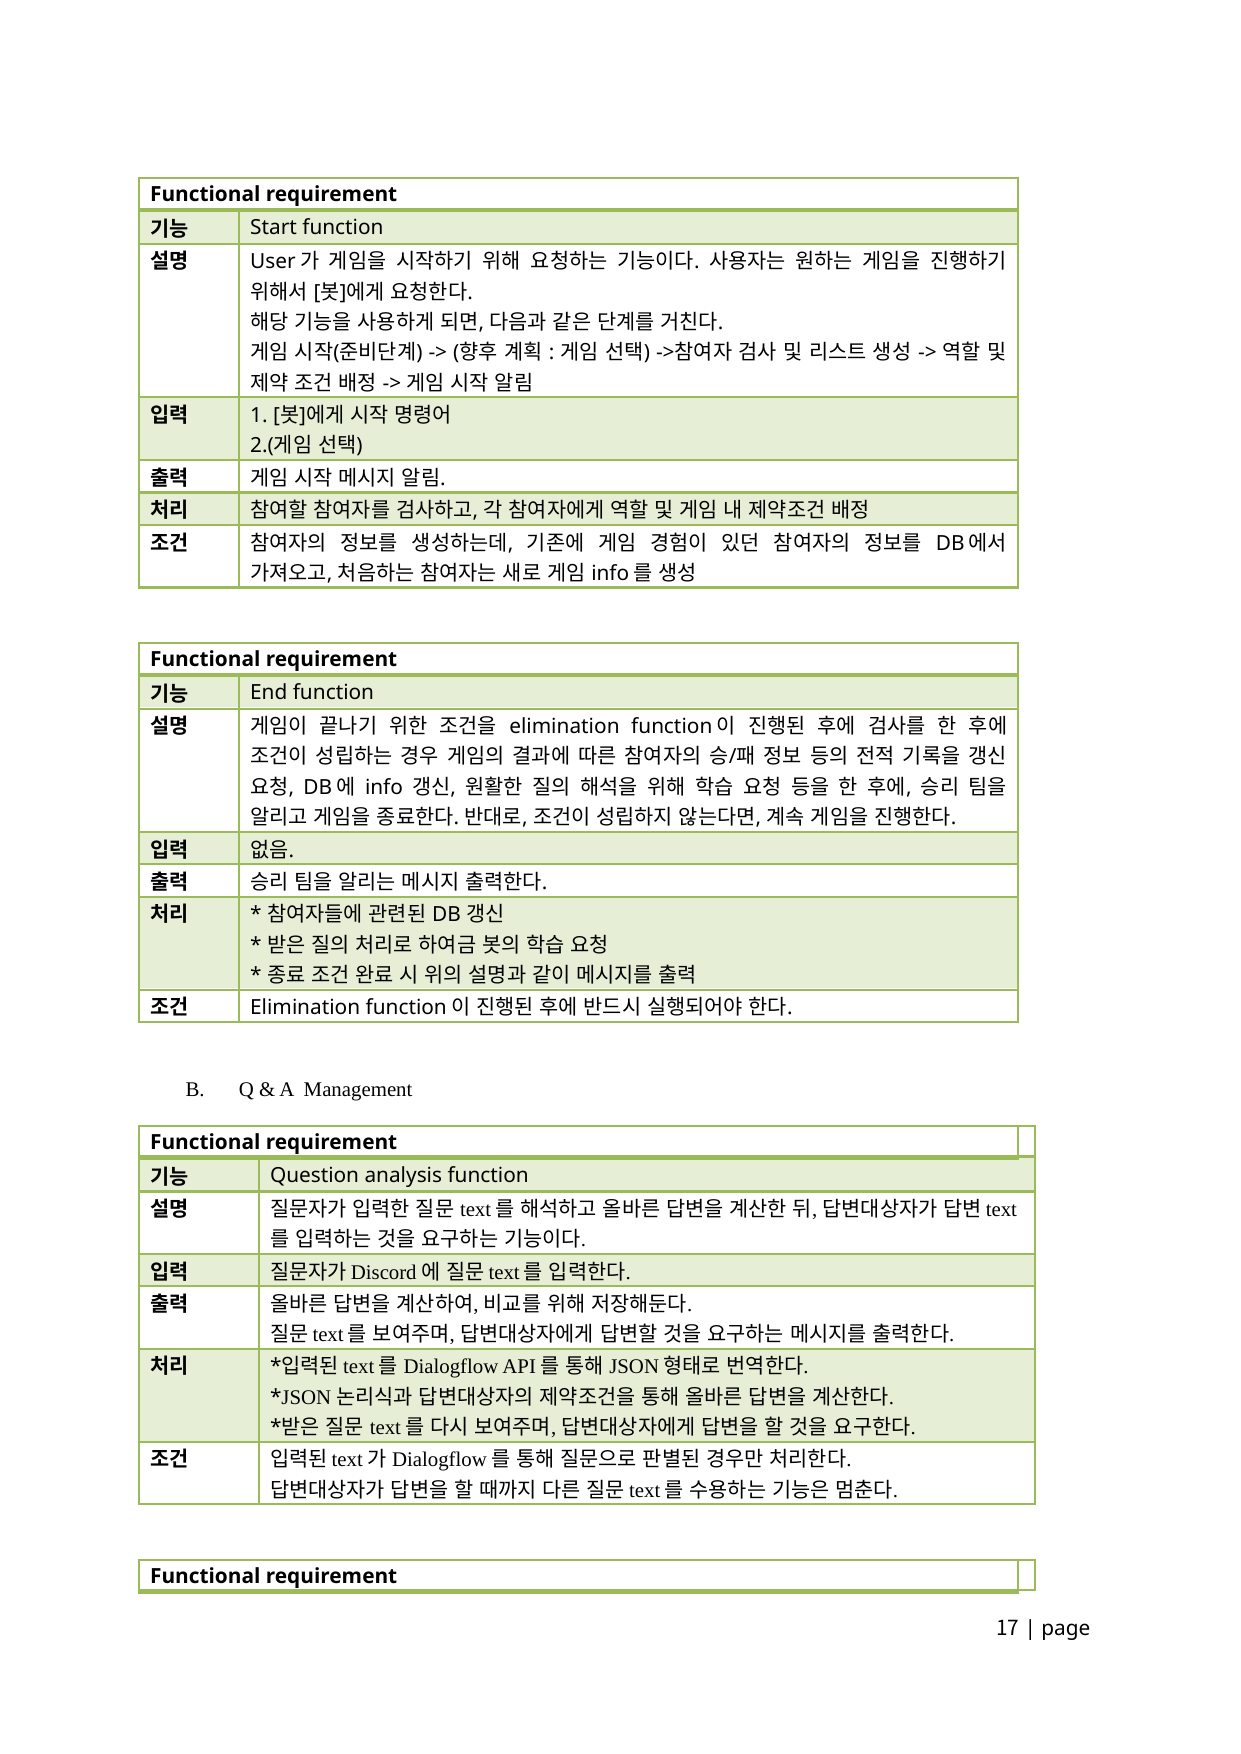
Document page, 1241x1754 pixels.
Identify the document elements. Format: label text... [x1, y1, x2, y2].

table_cell 올바른 답변을 계산하여, 비교를 위해 저장해둔다. 질문text를 보여주며, 답변대상자에게 답변할 것을 요구하는 메시지를 출력한다. [260, 1287, 1034, 1348]
table_cell * 참여자들에 관련된 DB 갱신 * 받은 질의 처리로 하여금 봇의 학습 요청 * 종료 조건 완료 시 위의 설명과 같이 메시지를 출력 [240, 898, 1017, 988]
table_cell *입력된text를 Dialogflow API를 통해 JSON형태로 번역한다. *JSON 논리식과 답변대상자의 제약조건을 통해 올바른 답변을 계산한다. *받은 질문 text를 다시 보여주며, 답변대상자에게 답변을 할 것을 요구한다. [260, 1350, 1034, 1441]
table_cell 조건 [140, 526, 238, 586]
table_cell 처리 [140, 1350, 258, 1441]
table_cell Start function [240, 212, 1017, 243]
table_cell 입력 [140, 833, 238, 863]
table_header Functional requirement [140, 179, 1017, 208]
table_cell 질문자가 입력한 질문 text를 해석하고 올바른 답변을 계산한 뒤, 답변대상자가 답변text를 입력하는 것을 요구하는 기능이다. [260, 1193, 1034, 1253]
table_cell 없음. [240, 833, 1017, 863]
table_cell User가 게임을 시작하기 위해 요청하는 기능이다. 사용자는 원하는 게임을 진행하기 위해서 [봇]에게 요청한다. 해당 기능을 사용하게 되면, 다음과 같은 단계를 거친다. 게임 시작(준비단계) -> (향후 계획 : 게임 선택) ->참여자 검사 및 리스트 생성 -> 역할 및 제약 조건 배정 -> 게임 시작 알림 [240, 245, 1017, 396]
table_cell 입력 [140, 1255, 258, 1285]
table_cell Question analysis function [260, 1158, 1034, 1190]
table_cell 1. [봇]에게 시작 명령어 2.(게임 선택) [240, 398, 1017, 459]
table_cell 처리 [140, 898, 238, 988]
table_header Functional requirement [140, 1561, 1017, 1589]
table_cell 처리 [140, 494, 238, 524]
table_cell 기능 [140, 212, 238, 243]
table_cell 출력 [140, 865, 238, 896]
table_cell 참여자의 정보를 생성하는데, 기존에 게임 경험이 있던 참여자의 정보를 DB에서 가져오고, 처음하는 참여자는 새로 게임 info를 생성 [240, 526, 1017, 586]
table_cell 조건 [140, 1443, 258, 1503]
table_cell 설명 [140, 710, 238, 831]
table_cell 출력 [140, 1287, 258, 1348]
table_cell 설명 [140, 1193, 258, 1253]
table_cell 설명 [140, 245, 238, 396]
table_cell 참여할 참여자를 검사하고, 각 참여자에게 역할 및 게임 내 제약조건 배정 [240, 494, 1017, 524]
list Q & A Management [185, 1076, 1090, 1101]
table_header Functional requirement [140, 644, 1017, 672]
table_cell 기능 [140, 677, 238, 707]
table_cell 질문자가Discord에 질문text를 입력한다. [260, 1255, 1034, 1285]
table_cell 조건 [140, 991, 238, 1021]
table_cell 게임 시작 메시지 알림. [240, 461, 1017, 491]
table_cell 기능 [140, 1160, 258, 1190]
table_cell Elimination function이 진행된 후에 반드시 실행되어야 한다. [240, 991, 1017, 1021]
table_cell End function [240, 677, 1017, 707]
table_cell 입력된text가 Dialogflow를 통해 질문으로 판별된 경우만 처리한다. 답변대상자가 답변을 할 때까지 다른 질문text를 수용하는 기능은 멈춘다. [260, 1443, 1034, 1503]
table_cell 출력 [140, 461, 238, 491]
table_cell 입력 [140, 398, 238, 459]
table_cell 게임이 끝나기 위한 조건을 elimination function이 진행된 후에 검사를 한 후에 조건이 성립하는 경우 게임의 결과에 따른 참여자의 승/패 정보 등의 전적 기록을 갱신 요청, DB에 info 갱신, 원활한 질의 해석을 위해 학습 요청 등을 한 후에, 승리 팀을 알리고 게임을 종료한다. 반대로, 조건이 성립하지 않는다면, 계속 게임을 진행한다. [240, 710, 1017, 831]
table_header Functional requirement [140, 1127, 1017, 1155]
table_cell 승리 팀을 알리는 메시지 출력한다. [240, 865, 1017, 896]
